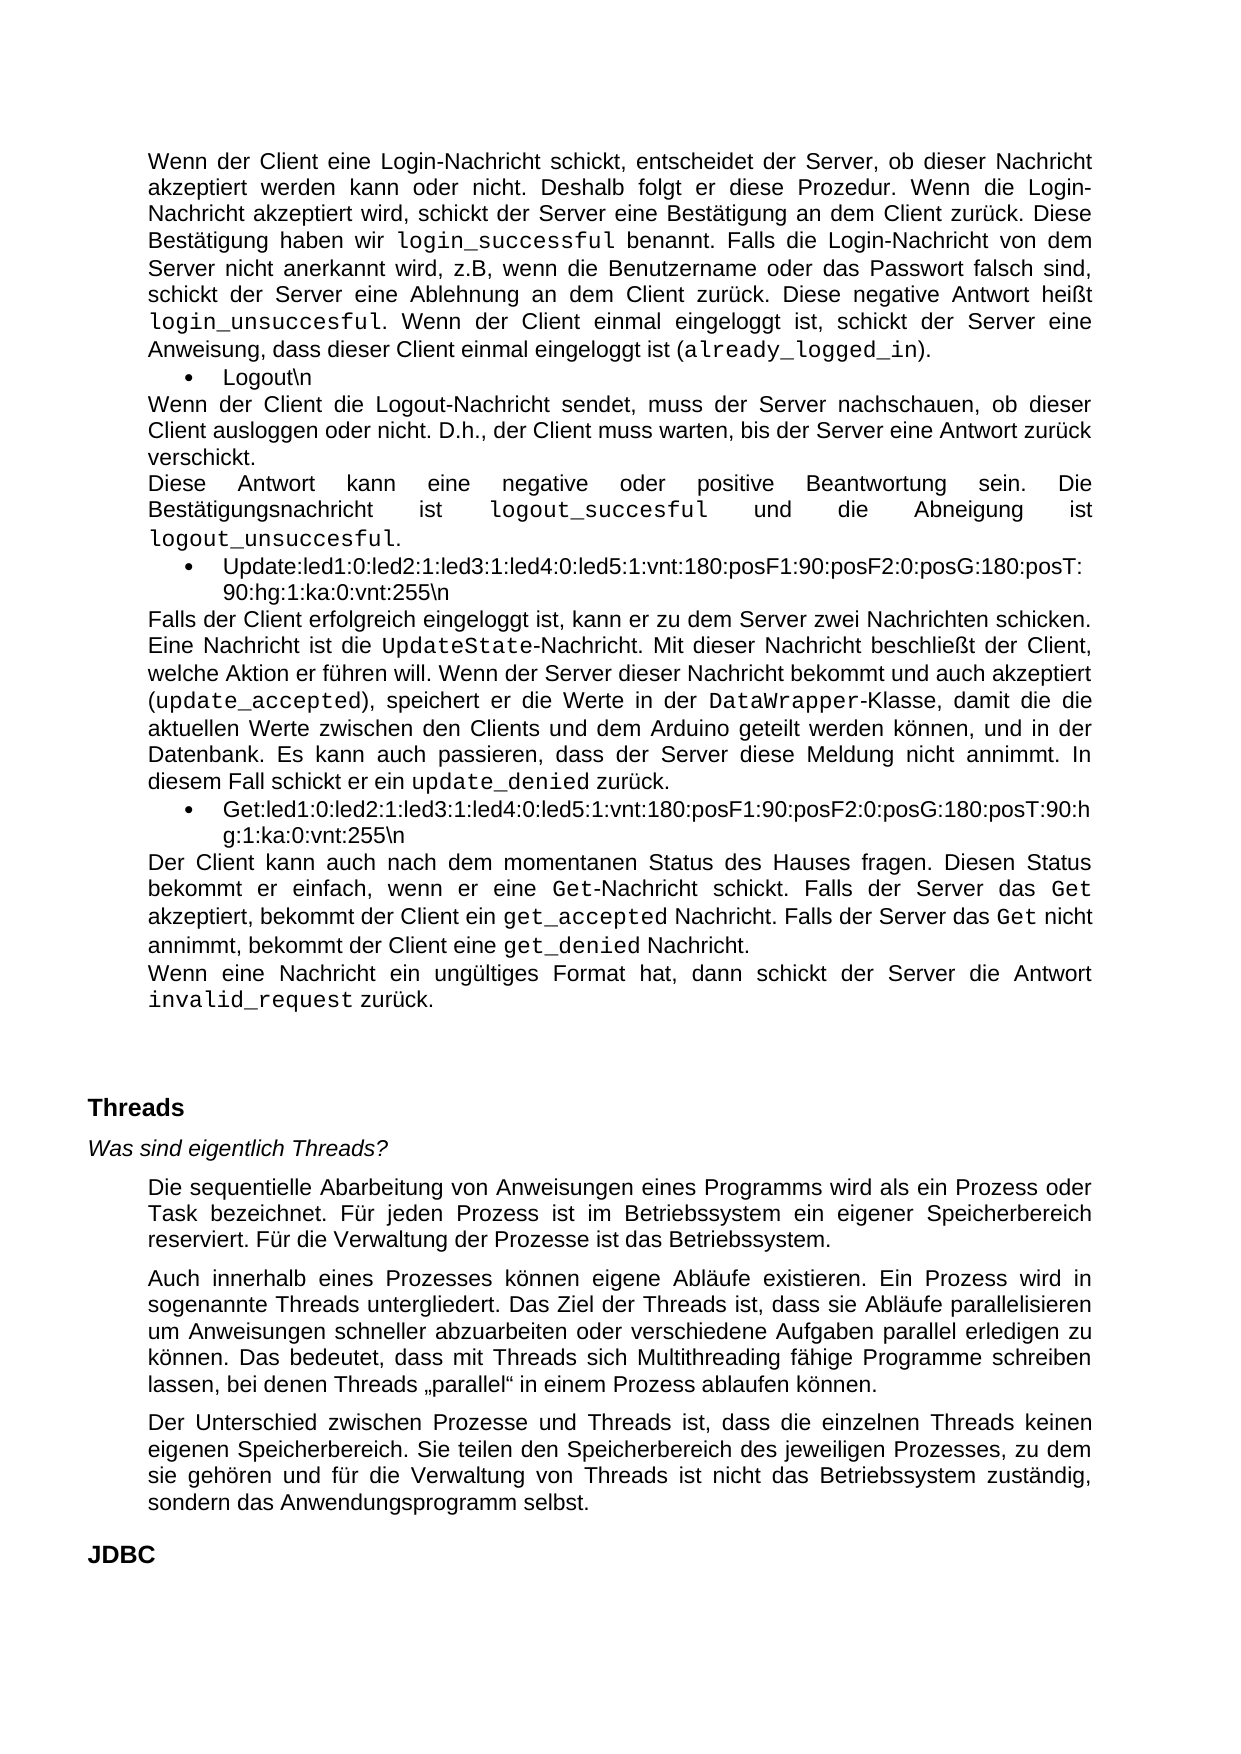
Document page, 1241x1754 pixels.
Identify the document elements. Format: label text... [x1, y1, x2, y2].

text Der Unterschied zwischen Prozesse und Threads ist, dass die einzelnen Threads keinen eigenen Speicherbereich. Sie teilen den Speicherbereich des jeweiligen Prozesses, zu dem sie gehören und für die Verwaltung von Threads ist nicht das Betriebssystem zuständig, sondern das Anwendungsprogramm selbst. [148, 1409, 1093, 1515]
list Update:led1:0:led2:1:led3:1:led4:0:led5:1:vnt:180:posF1:90:posF2:0:posG:180:posT:90:hg:1:ka:0:vnt:255\n [185, 553, 1093, 606]
list Logout\n [185, 364, 1093, 391]
text Der Client kann auch nach dem momentanen Status des Hauses fragen. Diesen Status bekommt er einfach, wenn er eine Get-Nachricht schickt. Falls der Server das Get akzeptiert, bekommt der Client ein get_accepted Nachricht. Falls der Server das Get nicht annimmt, bekommt der Client eine get_denied Nachricht. [148, 849, 1093, 960]
text Threads [87, 1093, 1093, 1122]
text Was sind eigentlich Threads? [87, 1135, 1093, 1161]
text JDBC [87, 1540, 1093, 1568]
text Die sequentielle Abarbeitung von Anweisungen eines Programms wird als ein Prozess oder Task bezeichnet. Für jeden Prozess ist im Betriebssystem ein eigener Speicherbereich reserviert. Für die Verwaltung der Prozesse ist das Betriebssystem. [148, 1173, 1093, 1253]
text Auch innerhalb eines Prozesses können eigene Abläufe existieren. Ein Prozess wird in sogenannte Threads untergliedert. Das Ziel der Threads ist, dass sie Abläufe parallelisieren um Anweisungen schneller abzuarbeiten oder verschiedene Aufgaben parallel erledigen zu können. Das bedeutet, dass mit Threads sich Multithreading fähige Programme schreiben lassen, bei denen Threads „parallel“ in einem Prozess ablaufen können. [148, 1265, 1093, 1397]
text Wenn eine Nachricht ein ungültiges Format hat, dann schickt der Server die Antwort invalid_request zurück. [148, 960, 1093, 1015]
text Falls der Client erfolgreich eingeloggt ist, kann er zu dem Server zwei Nachrichten schicken. Eine Nachricht ist die UpdateState-Nachricht. Mit dieser Nachricht beschließt der Client, welche Aktion er führen will. Wenn der Server dieser Nachricht bekommt und auch akzeptiert (update_accepted), speichert er die Werte in der DataWrapper-Klasse, damit die die aktuellen Werte zwischen den Clients und dem Arduino geteilt werden können, und in der Datenbank. Es kann auch passieren, dass der Server diese Meldung nicht annimmt. In diesem Fall schickt er ein update_denied zurück. [148, 606, 1093, 796]
list Get:led1:0:led2:1:led3:1:led4:0:led5:1:vnt:180:posF1:90:posF2:0:posG:180:posT:90:hg:1:ka:0:vnt:255\n [185, 796, 1093, 849]
